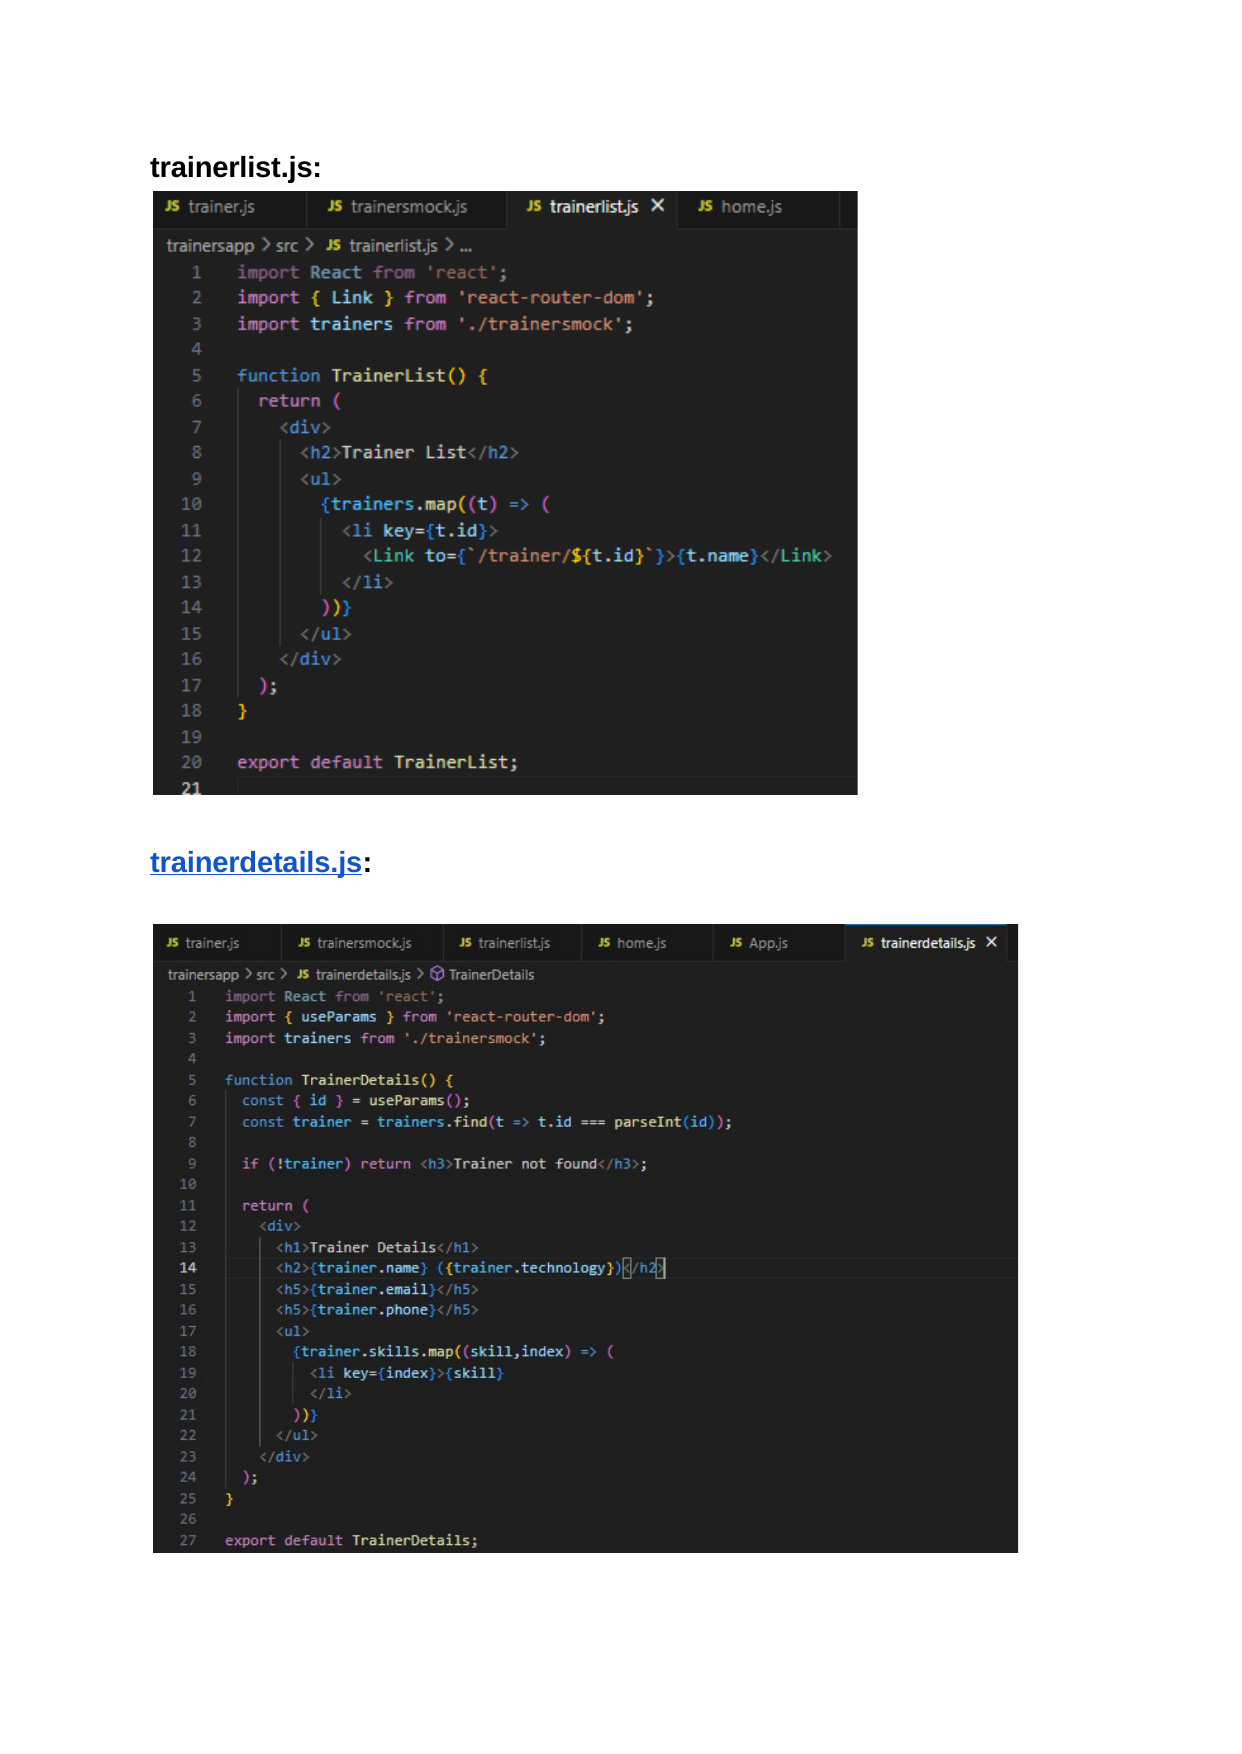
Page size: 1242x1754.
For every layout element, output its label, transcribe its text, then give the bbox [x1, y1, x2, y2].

picture [153, 924, 1019, 1553]
picture [153, 191, 858, 795]
text trainerdetails.js: [150, 844, 1094, 878]
text trainerlist.js: [150, 150, 1094, 183]
